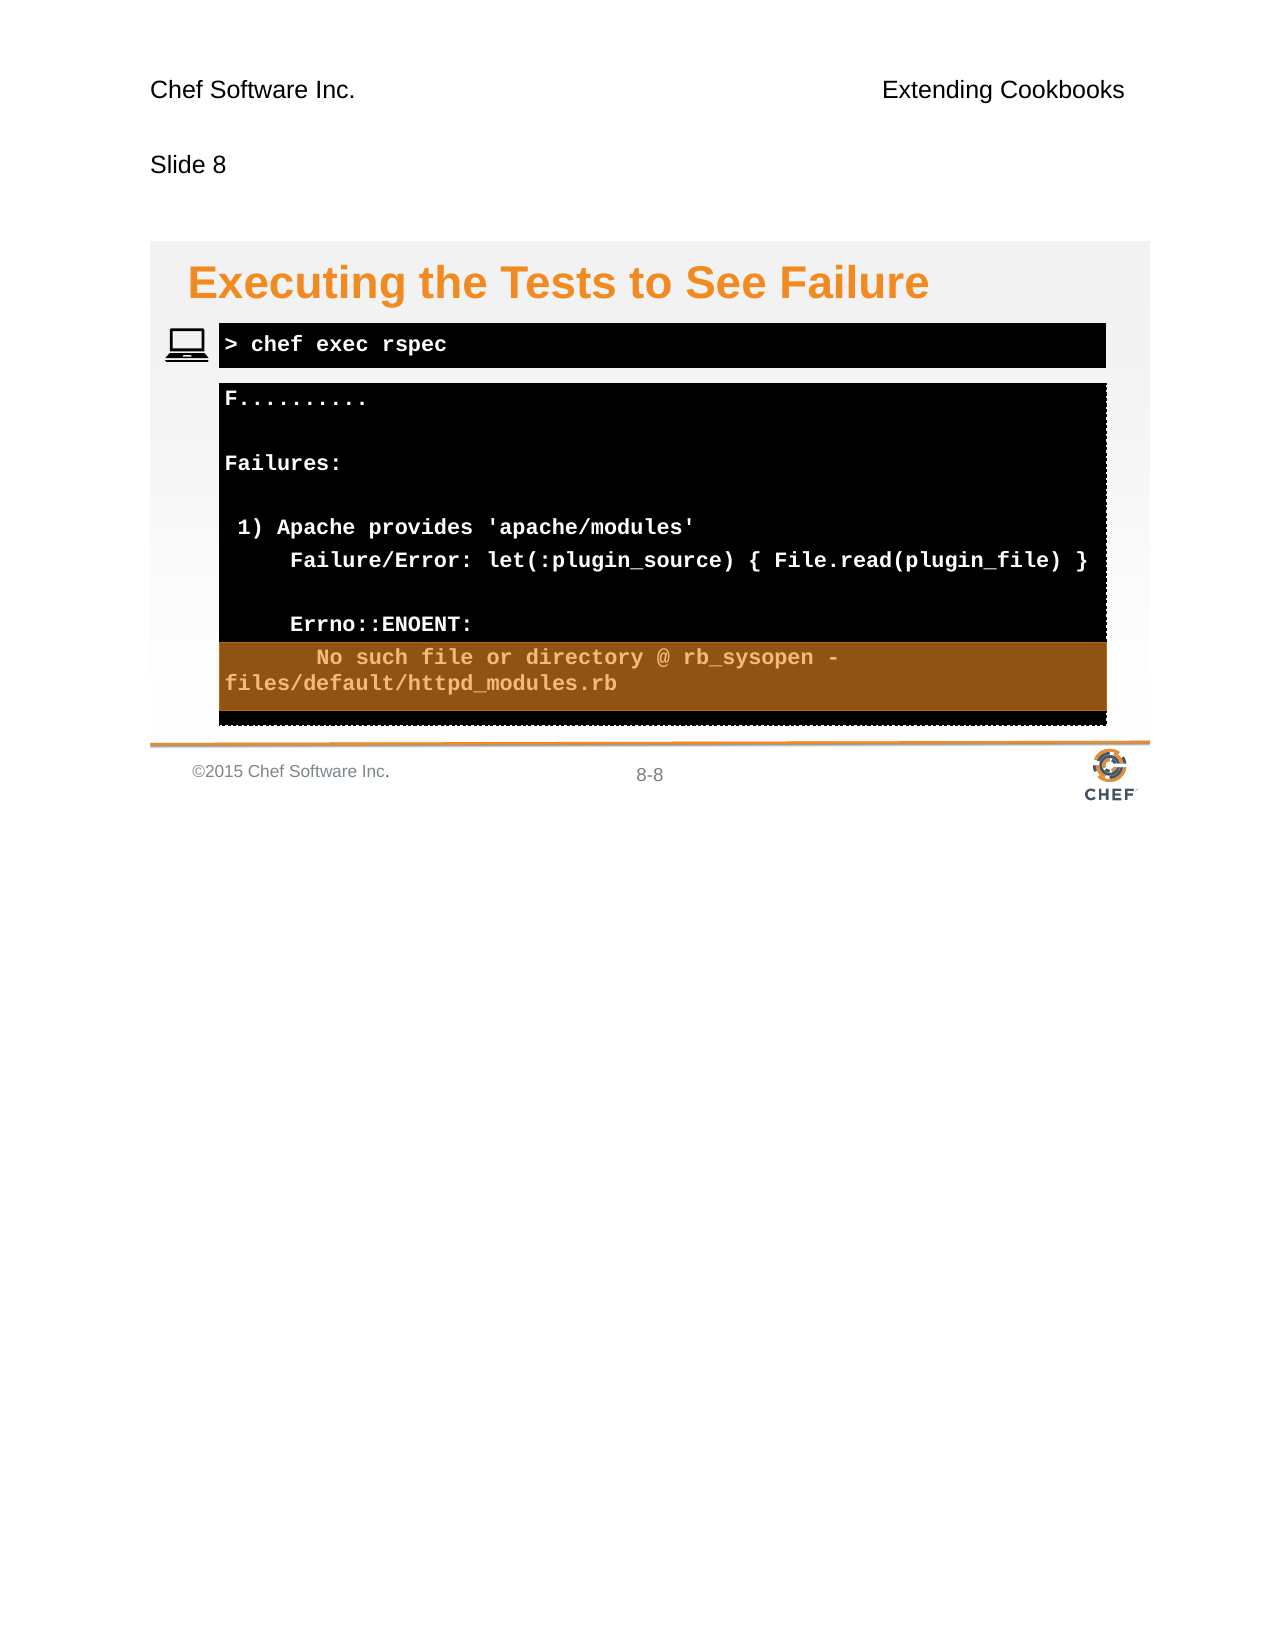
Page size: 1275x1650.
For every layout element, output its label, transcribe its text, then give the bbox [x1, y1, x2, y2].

text Slide 8 [150, 150, 1125, 179]
